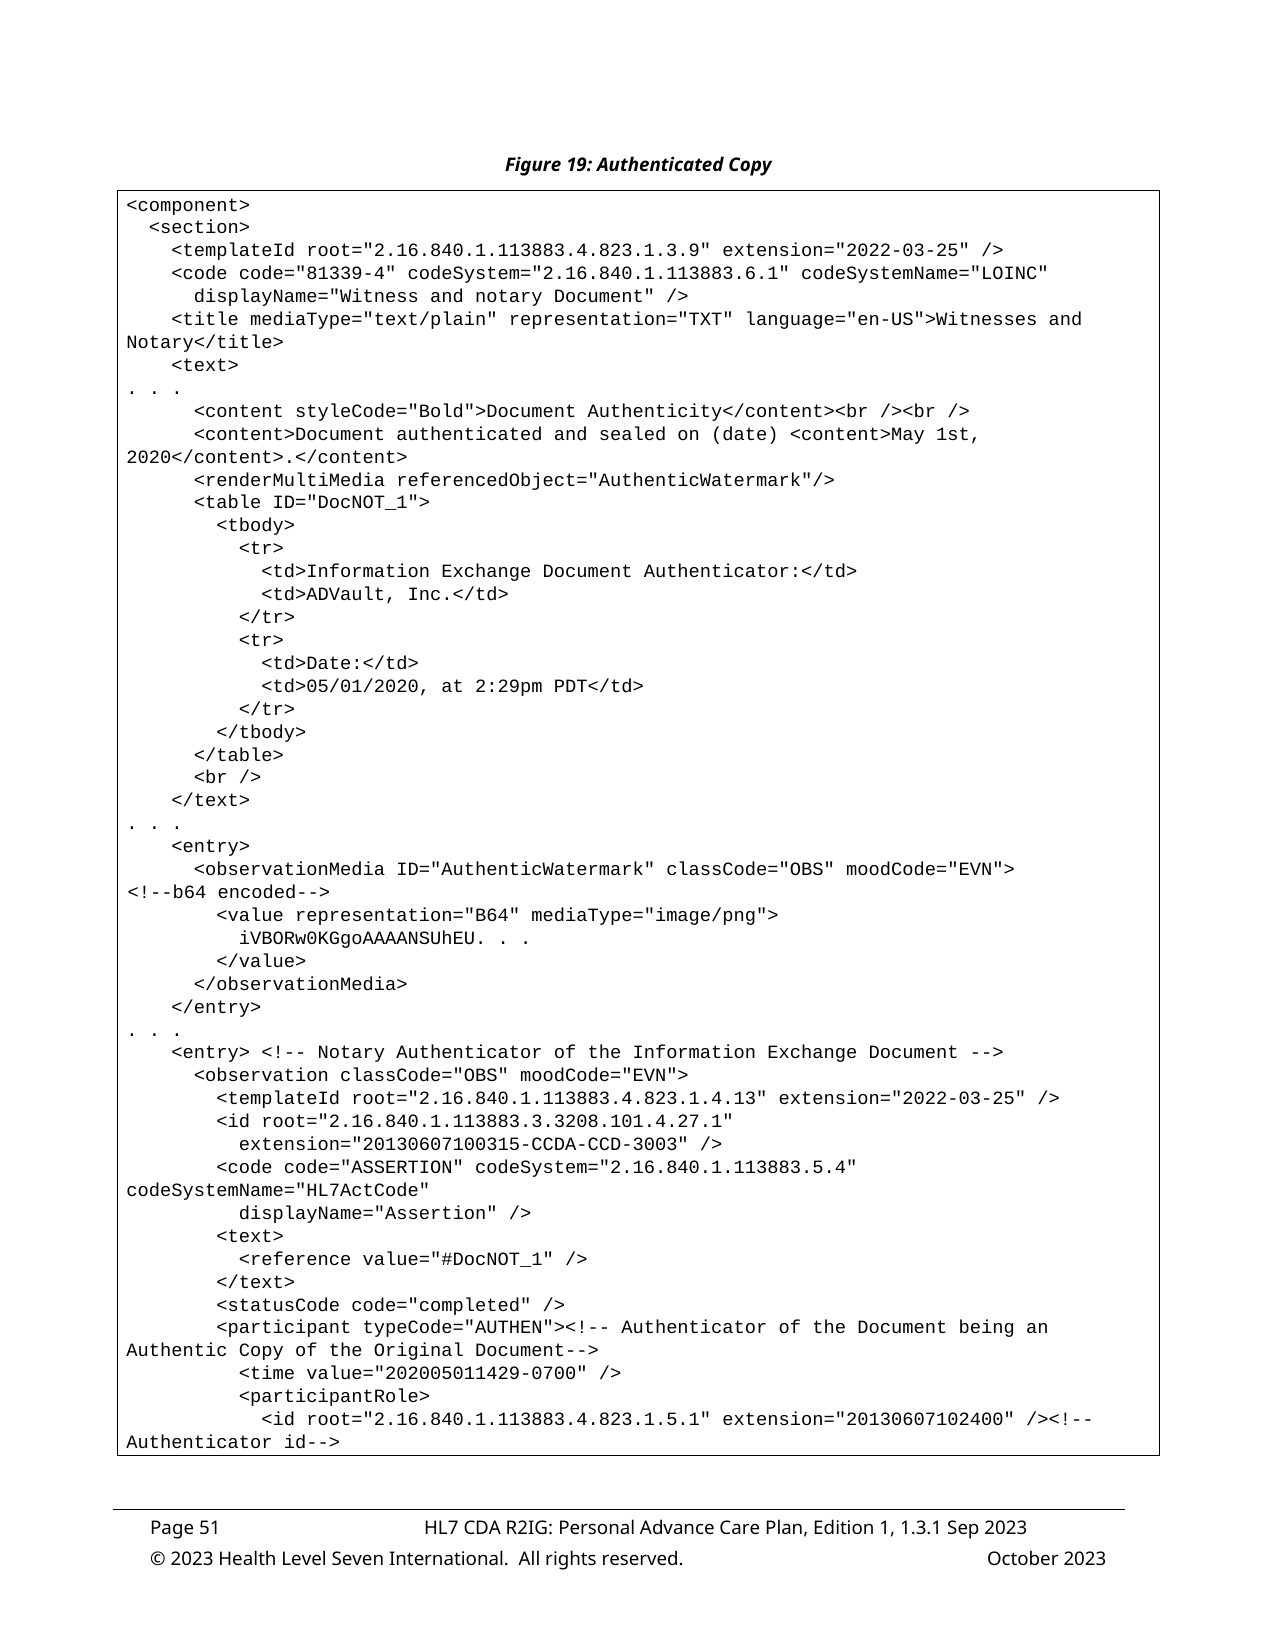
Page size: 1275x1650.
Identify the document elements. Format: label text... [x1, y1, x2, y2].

text <td>05/01/2020, at 2:29pm PDT</td> [118, 671, 1159, 694]
text <value representation="B64" mediaType="image/png"> [118, 900, 1159, 923]
text <statusCode code="completed" /> [118, 1289, 1159, 1312]
text </observationMedia> [118, 969, 1159, 992]
text </table> [118, 739, 1159, 762]
text <observation classCode="OBS" moodCode="EVN"> [118, 1060, 1159, 1083]
text displayName="Assertion" /> [118, 1198, 1159, 1221]
text . . . [118, 373, 1159, 396]
text Figure 19: Authenticated Copy [126, 150, 1151, 177]
text <reference value="#DocNOT_1" /> [118, 1244, 1159, 1267]
text <table ID="DocNOT_1"> [118, 487, 1159, 510]
text <title mediaType="text/plain" representation="TXT" language="en-US">Witnesses and Notary</title> [118, 304, 1159, 350]
text </text> [118, 785, 1159, 808]
text </tr> [118, 694, 1159, 717]
text <templateId root="2.16.840.1.113883.4.823.1.3.9" extension="2022-03-25" /> [118, 235, 1159, 258]
text <section> [118, 212, 1159, 235]
text <td>Information Exchange Document Authenticator:</td> [118, 556, 1159, 579]
text <br /> [118, 762, 1159, 785]
text <renderMultiMedia referencedObject="AuthenticWatermark"/> [118, 464, 1159, 487]
text </tbody> [118, 717, 1159, 739]
text <td>Date:</td> [118, 648, 1159, 671]
text <tr> [118, 533, 1159, 556]
text <content>Document authenticated and sealed on (date) <content>May 1st, 2020</content>.</content> [118, 419, 1159, 464]
text <td>ADVault, Inc.</td> [118, 579, 1159, 602]
text iVBORw0KGgoAAAANSUhEU. . . [118, 923, 1159, 946]
text displayName="Witness and notary Document" /> [118, 281, 1159, 304]
text <entry> [118, 831, 1159, 854]
text <code code="81339-4" codeSystem="2.16.840.1.113883.6.1" codeSystemName="LOINC" [118, 258, 1159, 281]
text </text> [118, 1267, 1159, 1289]
text <templateId root="2.16.840.1.113883.4.823.1.4.13" extension="2022-03-25" /> [118, 1083, 1159, 1106]
text <observationMedia ID="AuthenticWatermark" classCode="OBS" moodCode="EVN"> [118, 854, 1159, 877]
text . . . [118, 1014, 1159, 1037]
text </value> [118, 946, 1159, 969]
text <tr> [118, 625, 1159, 648]
text <id root="2.16.840.1.113883.4.823.1.5.1" extension="20130607102400" /><!--Authenticator id--> [118, 1404, 1159, 1455]
text <participantRole> [118, 1381, 1159, 1404]
text <content styleCode="Bold">Document Authenticity</content><br /><br /> [118, 396, 1159, 419]
text <code code="ASSERTION" codeSystem="2.16.840.1.113883.5.4" codeSystemName="HL7ActCode" [118, 1152, 1159, 1198]
text <participant typeCode="AUTHEN"><!-- Authenticator of the Document being an Authentic Copy of the Original Document--> [118, 1312, 1159, 1358]
text <entry> <!-- Notary Authenticator of the Information Exchange Document --> [118, 1037, 1159, 1060]
text <component> [118, 191, 1159, 212]
text extension="20130607100315-CCDA-CCD-3003" /> [118, 1129, 1159, 1152]
text <tbody> [118, 510, 1159, 533]
text </entry> [118, 992, 1159, 1014]
text <!--b64 encoded--> [118, 877, 1159, 900]
text <text> [118, 1221, 1159, 1244]
text <id root="2.16.840.1.113883.3.3208.101.4.27.1" [118, 1106, 1159, 1129]
text <text> [118, 350, 1159, 373]
text </tr> [118, 602, 1159, 625]
text <time value="202005011429-0700" /> [118, 1358, 1159, 1381]
text . . . [118, 808, 1159, 831]
